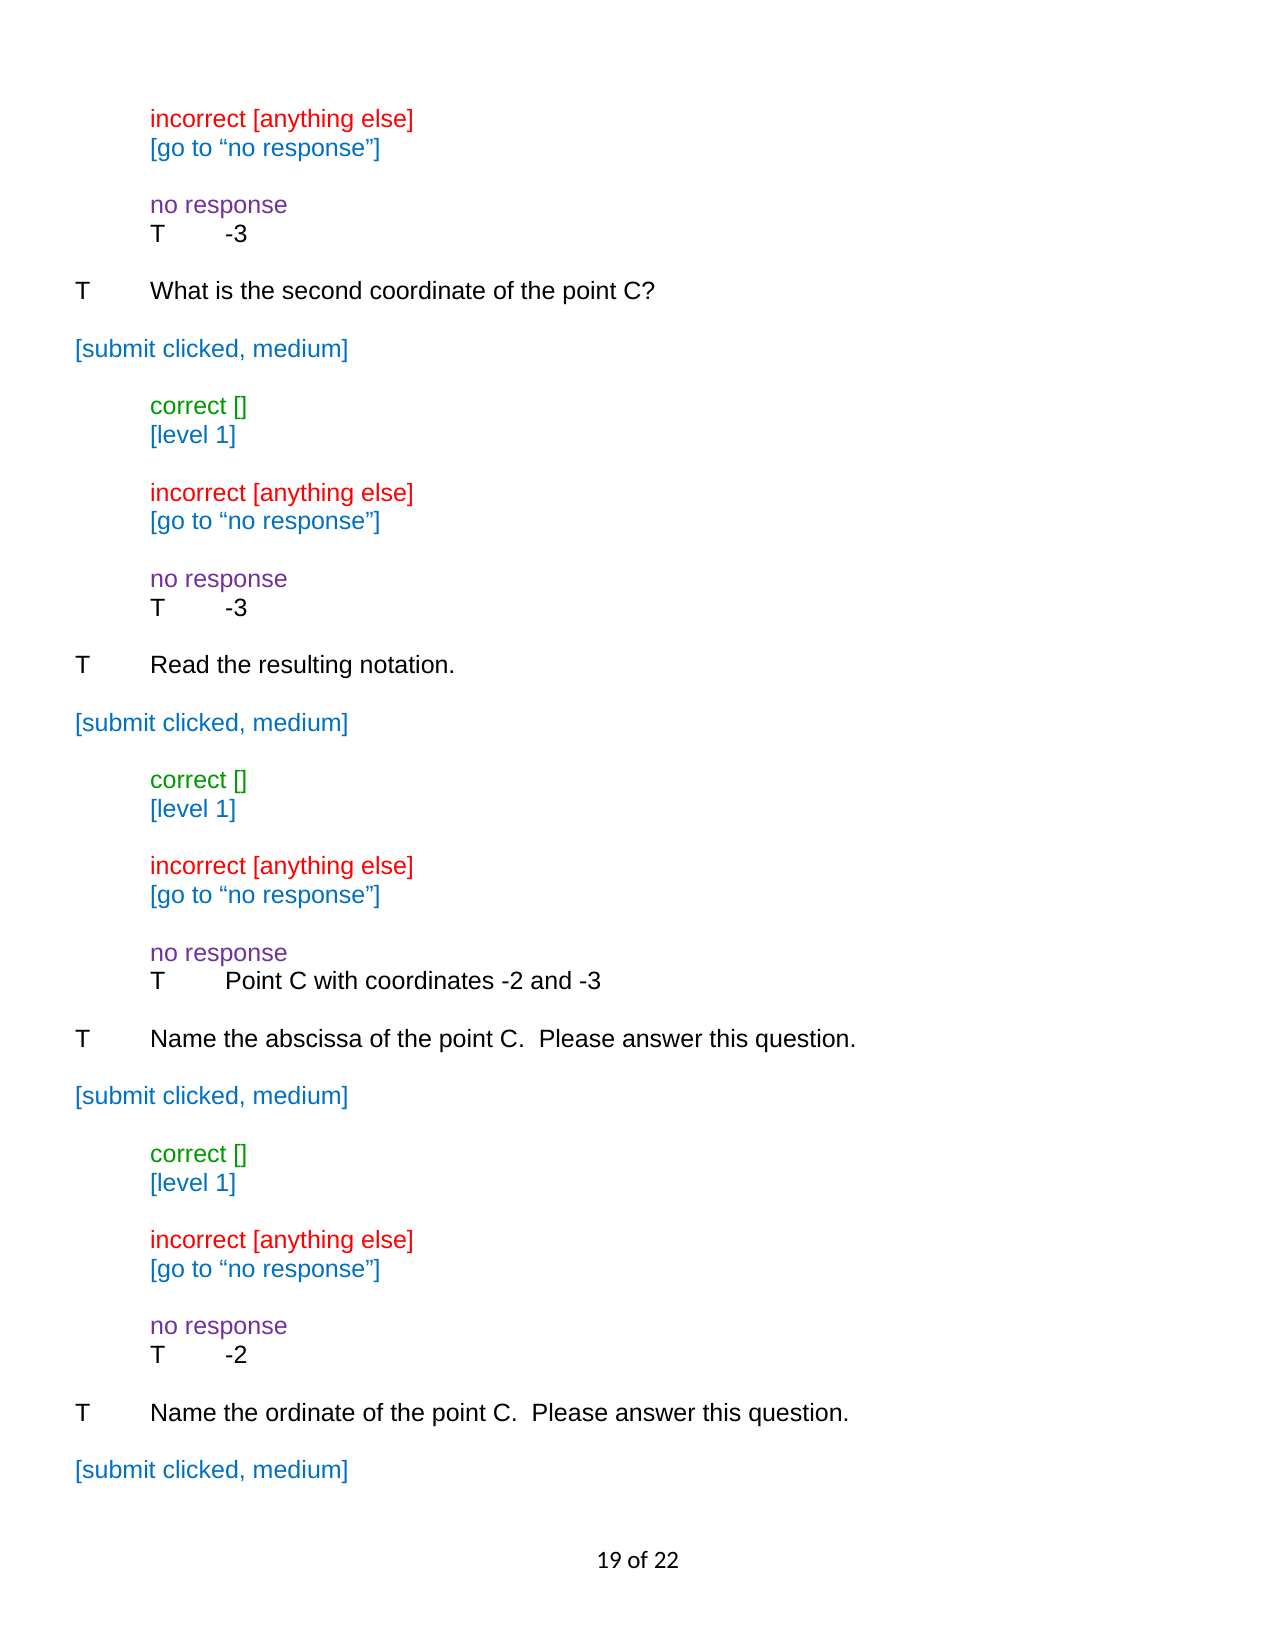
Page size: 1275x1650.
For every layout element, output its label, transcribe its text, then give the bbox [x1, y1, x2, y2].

text no response [150, 190, 1200, 219]
text T What is the second coordinate of the point С? [75, 276, 1200, 305]
text [submit clicked, medium] [75, 334, 1200, 362]
text T -3 [150, 219, 1200, 247]
text correct [] [150, 391, 1200, 420]
text incorrect [anything else] [150, 104, 1200, 132]
text [go to “no response”] [150, 506, 1200, 535]
text incorrect [anything else] [150, 477, 1200, 506]
text [go to “no response”] [150, 1254, 1200, 1282]
text T -3 [150, 592, 1200, 621]
text no response [150, 1311, 1200, 1340]
text [level 1] [150, 1167, 1200, 1196]
text T -2 [150, 1340, 1200, 1369]
text [submit clicked, medium] [75, 1455, 1200, 1484]
text correct [] [150, 1139, 1200, 1167]
text [go to “no response”] [150, 880, 1200, 909]
text [level 1] [150, 420, 1200, 449]
text no response [150, 937, 1200, 966]
text [level 1] [150, 794, 1200, 822]
text correct [] [150, 765, 1200, 794]
text T Read the resulting notation. [75, 650, 1200, 679]
text [submit clicked, medium] [75, 1081, 1200, 1110]
text incorrect [anything else] [150, 851, 1200, 880]
text incorrect [anything else] [150, 1225, 1200, 1254]
text T Name the abscissa of the point С. Please answer this question. [75, 1024, 1200, 1052]
text [go to “no response”] [150, 132, 1200, 161]
text T Name the ordinate of the point С. Please answer this question. [75, 1397, 1200, 1426]
text no response [150, 564, 1200, 592]
text [submit clicked, medium] [75, 707, 1200, 736]
text T Point С with coordinates -2 and -3 [150, 966, 1200, 995]
